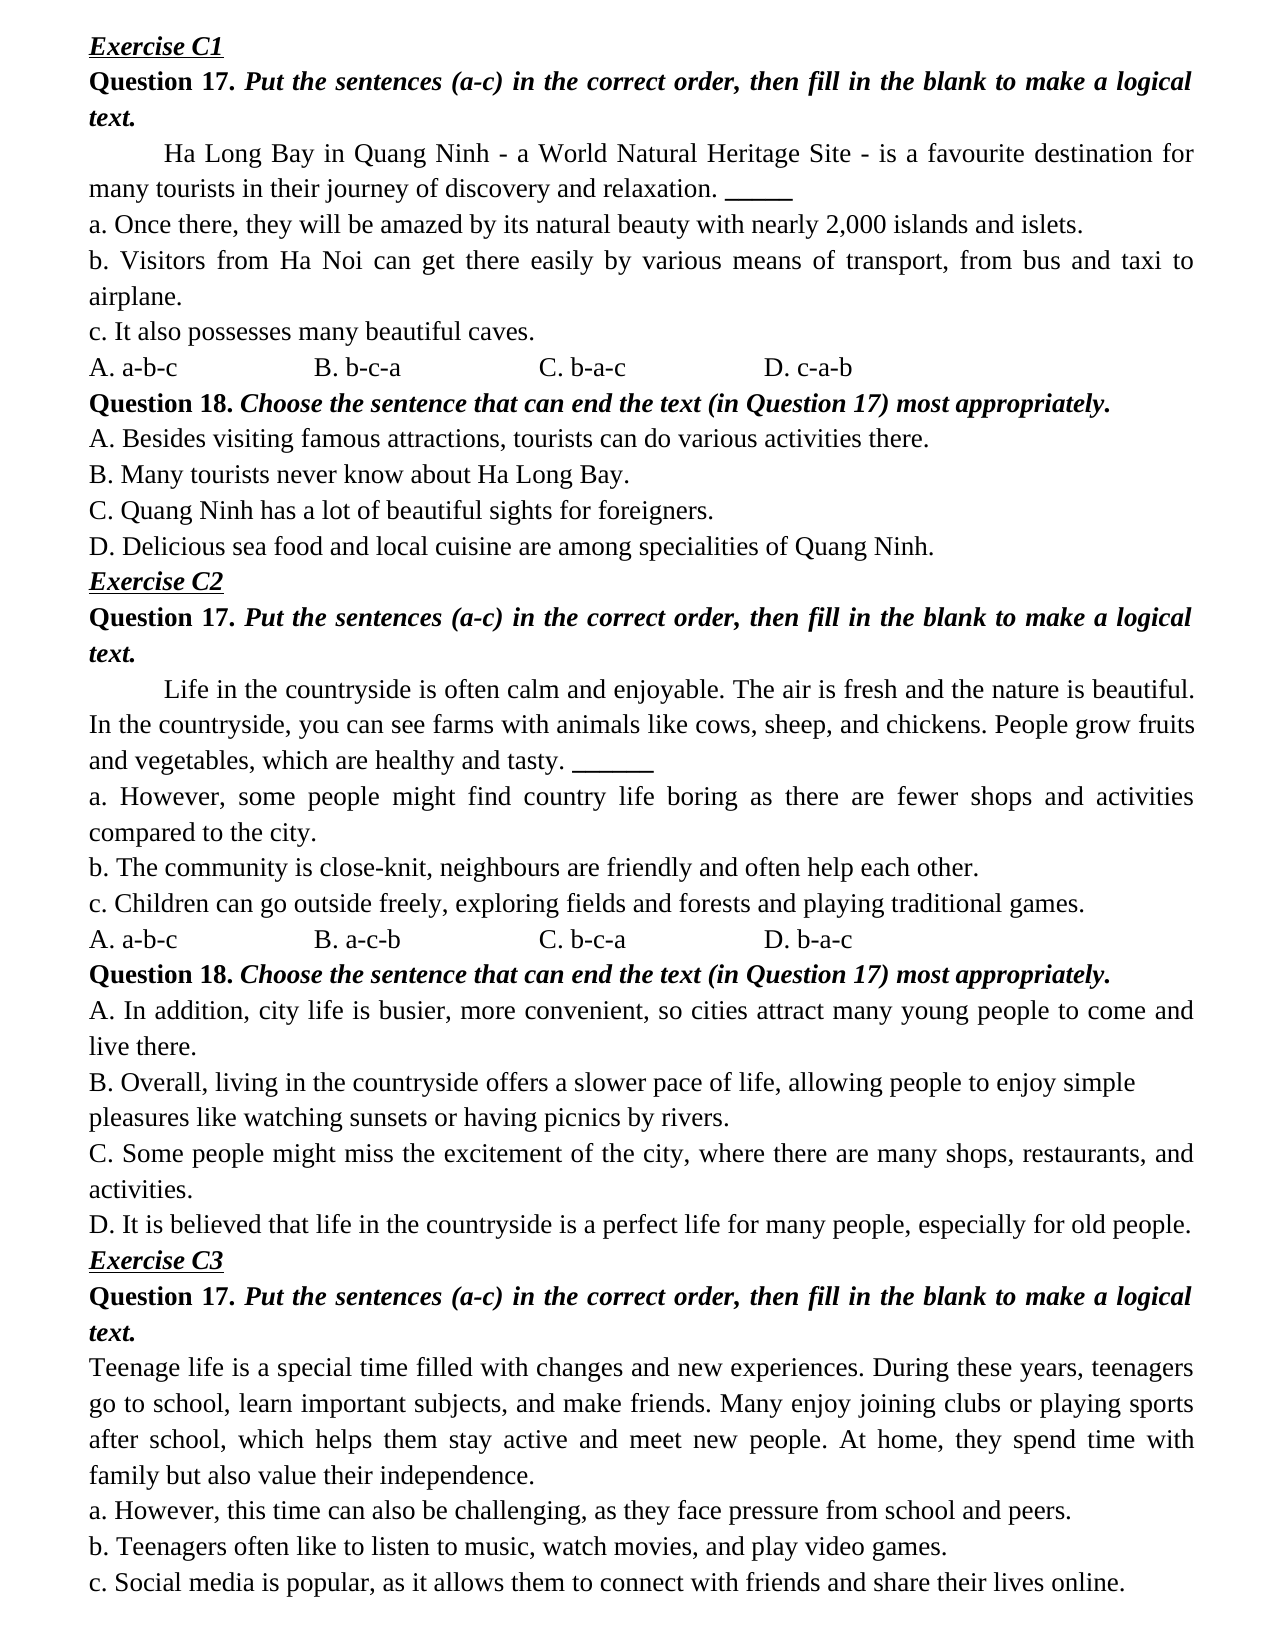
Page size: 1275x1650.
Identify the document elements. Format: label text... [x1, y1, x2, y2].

text Teenage life is a special time filled with changes and new experiences. During these years, teenagers go to school, learn important subjects, and make friends. Many enjoy joining clubs or playing sports after school, which helps them stay active and meet new people. At home, they spend time with family but also value their independence. [89, 1352, 1196, 1490]
text Question 18. Choose the sentence that can end the text (in Question 17) most appropriately. [89, 958, 1196, 990]
text c. It also possesses many beautiful caves. [89, 315, 1196, 347]
text D. Delicious sea food and local cuisine are among specialities of Quang Ninh. [89, 530, 1196, 561]
text b. Teenagers often like to listen to music, watch movies, and play video games. [89, 1530, 1196, 1561]
text Exercise C2 [89, 566, 1196, 597]
text Question 17. Put the sentences (a-c) in the correct order, then fill in the blank to make a logical text. [89, 601, 1196, 668]
text b. The community is close-knit, neighbours are friendly and often help each other. [89, 851, 1196, 882]
text c. Social media is popular, as it allows them to connect with friends and share their lives online. [89, 1566, 1196, 1597]
text Exercise C1 [89, 29, 1196, 61]
text c. Children can go outside freely, exploring fields and forests and playing traditional games. [89, 887, 1196, 918]
text D. It is believed that life in the countryside is a perfect life for many people, especially for old people. [89, 1209, 1196, 1240]
text b. Visitors from Ha Noi can get there easily by various means of transport, from bus and taxi to airplane. [89, 244, 1196, 311]
text a. However, some people might find country life boring as there are fewer shops and activities compared to the city. [89, 780, 1196, 847]
text B. Overall, living in the countryside offers a slower pace of life, allowing people to enjoy simple pleasures like watching sunsets or having picnics by rivers. [89, 1066, 1196, 1133]
text a. Once there, they will be amazed by its natural beauty with nearly 2,000 islands and islets. [89, 208, 1196, 239]
text Question 18. Choose the sentence that can end the text (in Question 17) most appropriately. [89, 387, 1196, 418]
text Exercise C3 [89, 1244, 1196, 1276]
text A. In addition, city life is busier, more convenient, so cities attract many young people to come and live there. [89, 994, 1196, 1061]
text Ha Long Bay in Quang Ninh - a World Natural Heritage Site - is a favourite destination for many tourists in their journey of discovery and relaxation. _____ [89, 137, 1196, 204]
text Question 17. Put the sentences (a-c) in the correct order, then fill in the blank to make a logical text. [89, 65, 1196, 132]
text Life in the countryside is often calm and enjoyable. The air is fresh and the nature is beautiful. In the countryside, you can see farms with animals like cows, sheep, and chickens. People grow fruits and vegetables, which are healthy and tasty. ______ [89, 673, 1196, 775]
text C. Quang Ninh has a lot of beautiful sights for foreigners. [89, 494, 1196, 525]
text A. a-b-c B. a-c-b C. b-c-a D. b-a-c [89, 923, 1196, 954]
text C. Some people might miss the excitement of the city, where there are many shops, restaurants, and activities. [89, 1137, 1196, 1204]
text A. Besides visiting famous attractions, tourists can do various activities there. [89, 423, 1196, 454]
text B. Many tourists never know about Ha Long Bay. [89, 458, 1196, 489]
text Question 17. Put the sentences (a-c) in the correct order, then fill in the blank to make a logical text. [89, 1280, 1196, 1347]
text a. However, this time can also be challenging, as they face pressure from school and peers. [89, 1494, 1196, 1526]
text A. a-b-c B. b-c-a C. b-a-c D. c-a-b [89, 351, 1196, 382]
